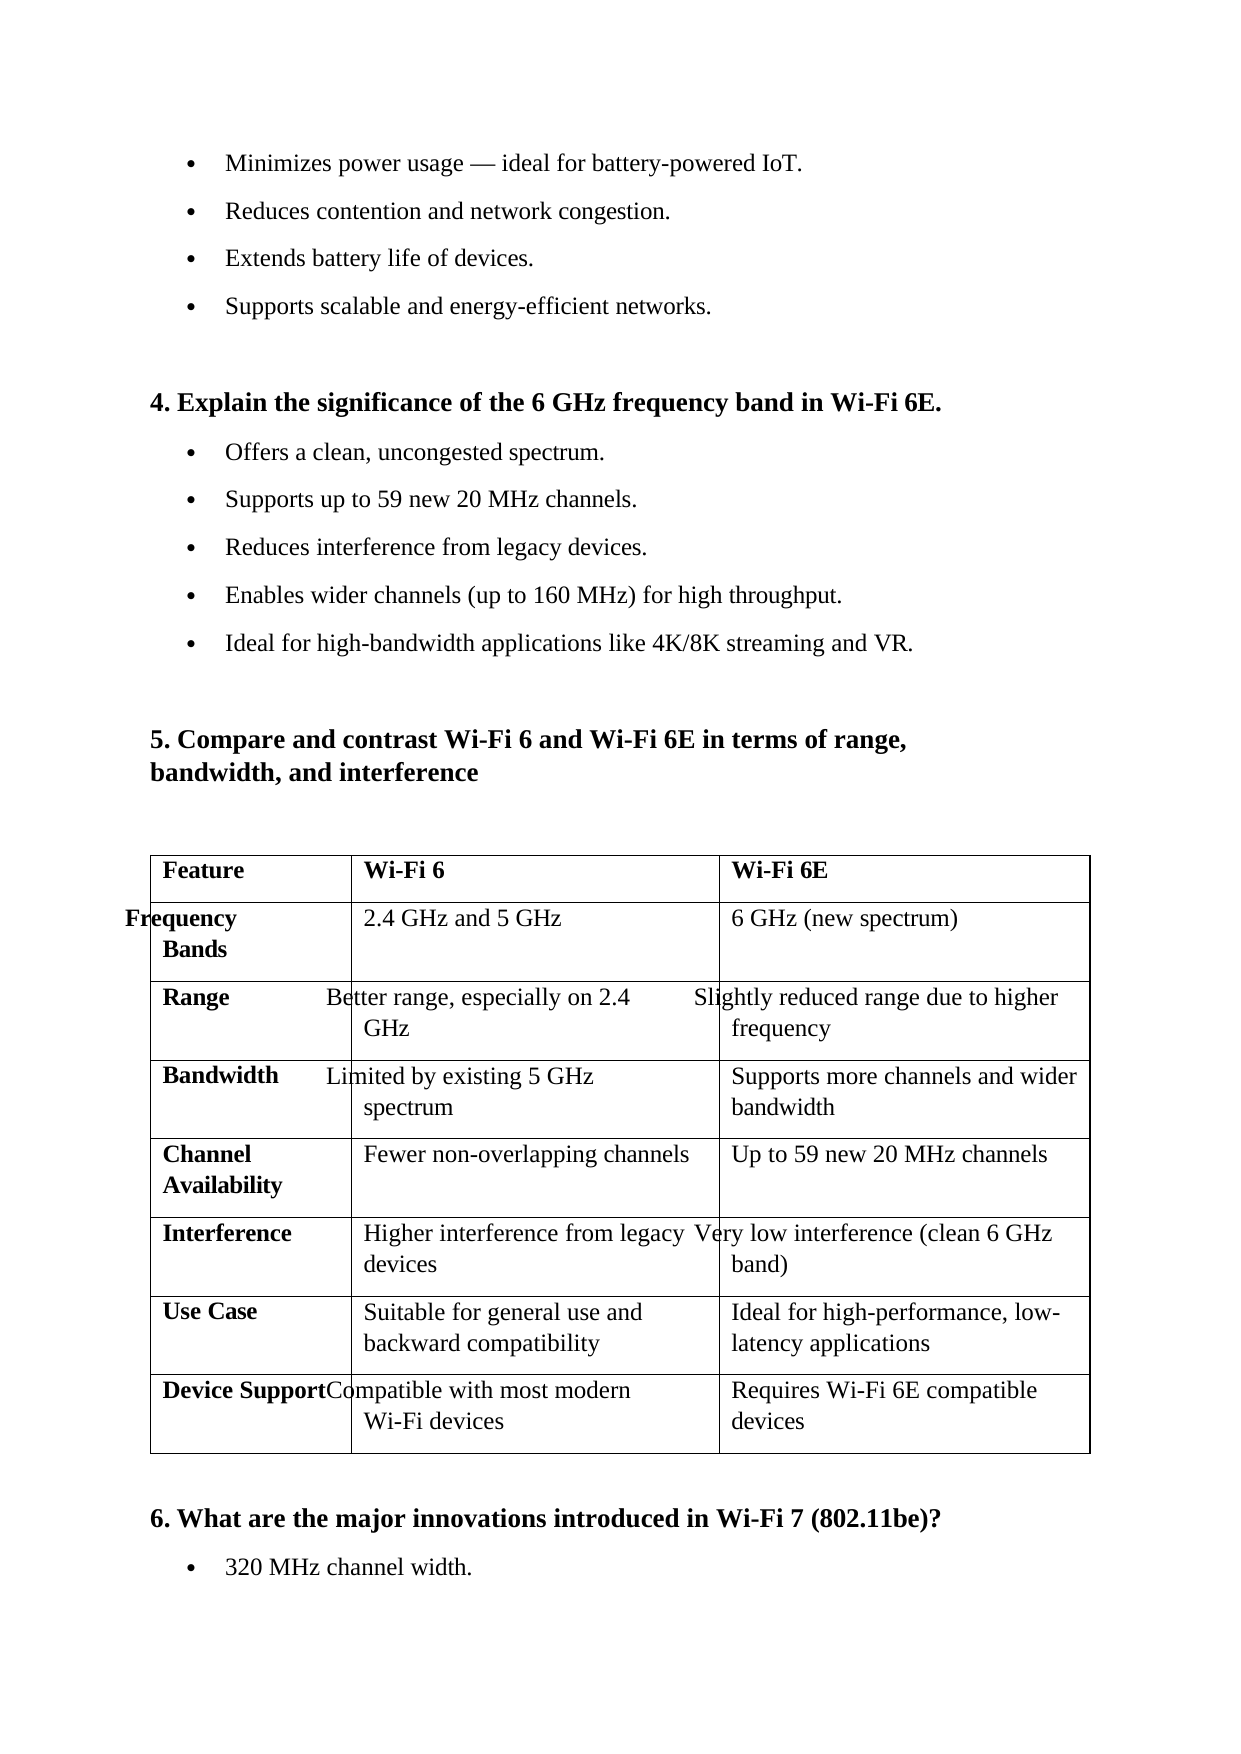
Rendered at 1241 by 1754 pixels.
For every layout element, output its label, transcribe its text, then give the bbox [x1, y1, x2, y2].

list Ideal for high-bandwidth applications like 4K/8K streaming and VR. [187, 628, 1093, 656]
list Enables wider channels (up to 160 MHz) for high throughput. [187, 580, 1093, 608]
list Supports up to 59 new 20 MHz channels. [187, 484, 1093, 513]
list Minimizes power usage — ideal for battery-powered IoT. [187, 148, 1093, 177]
table_header Wi-Fi 6E [720, 856, 1089, 902]
subtitle Explain the significance of the 6 GHz frequency band in Wi-Fi 6E. [150, 387, 1093, 418]
table_cell Range [151, 982, 351, 1060]
table_header Feature [151, 856, 351, 902]
list What are the major innovations introduced in Wi-Fi 7 (802.11be)? [150, 1502, 1093, 1533]
table_cell Frequency Bands [151, 903, 351, 981]
table_cell Ideal for high-performance, low- latency applications [720, 1297, 1089, 1374]
table_cell Use Case [151, 1297, 351, 1374]
table_cell Very low interference (clean 6 GHz band) [720, 1218, 1089, 1296]
table_cell Interference [151, 1218, 351, 1296]
list Supports scalable and energy-efficient networks. [187, 291, 1093, 320]
list 320 MHz channel width. [187, 1552, 1093, 1581]
table_cell Channel Availability [151, 1139, 351, 1217]
subtitle Compare and contrast Wi-Fi 6 and Wi-Fi 6E in terms of range, bandwidth, and interference [150, 723, 1043, 788]
table_cell Compatible with most modern Wi-Fi devices [352, 1375, 719, 1453]
list Reduces interference from legacy devices. [187, 532, 1093, 561]
table_cell Requires Wi-Fi 6E compatible devices [720, 1375, 1089, 1453]
table_cell 6 GHz (new spectrum) [720, 903, 1089, 981]
table_cell Up to 59 new 20 MHz channels [720, 1139, 1089, 1217]
table_cell Slightly reduced range due to higher frequency [720, 982, 1089, 1060]
table_cell 2.4 GHz and 5 GHz [352, 903, 719, 981]
table_cell Better range, especially on 2.4 GHz [352, 982, 719, 1060]
list Reduces contention and network congestion. [187, 196, 1093, 224]
table_cell Fewer non-overlapping channels [352, 1139, 719, 1217]
list Offers a clean, uncongested spectrum. [187, 437, 1093, 466]
table_header Wi-Fi 6 [352, 856, 719, 902]
table_cell Higher interference from legacy devices [352, 1218, 719, 1296]
list Extends battery life of devices. [187, 243, 1093, 272]
table_cell Supports more channels and wider bandwidth [720, 1061, 1089, 1138]
table_cell Suitable for general use and backward compatibility [352, 1297, 719, 1374]
table_cell Limited by existing 5 GHz spectrum [352, 1061, 719, 1138]
table_cell Bandwidth [151, 1061, 351, 1138]
table_cell Device Support [151, 1375, 351, 1453]
